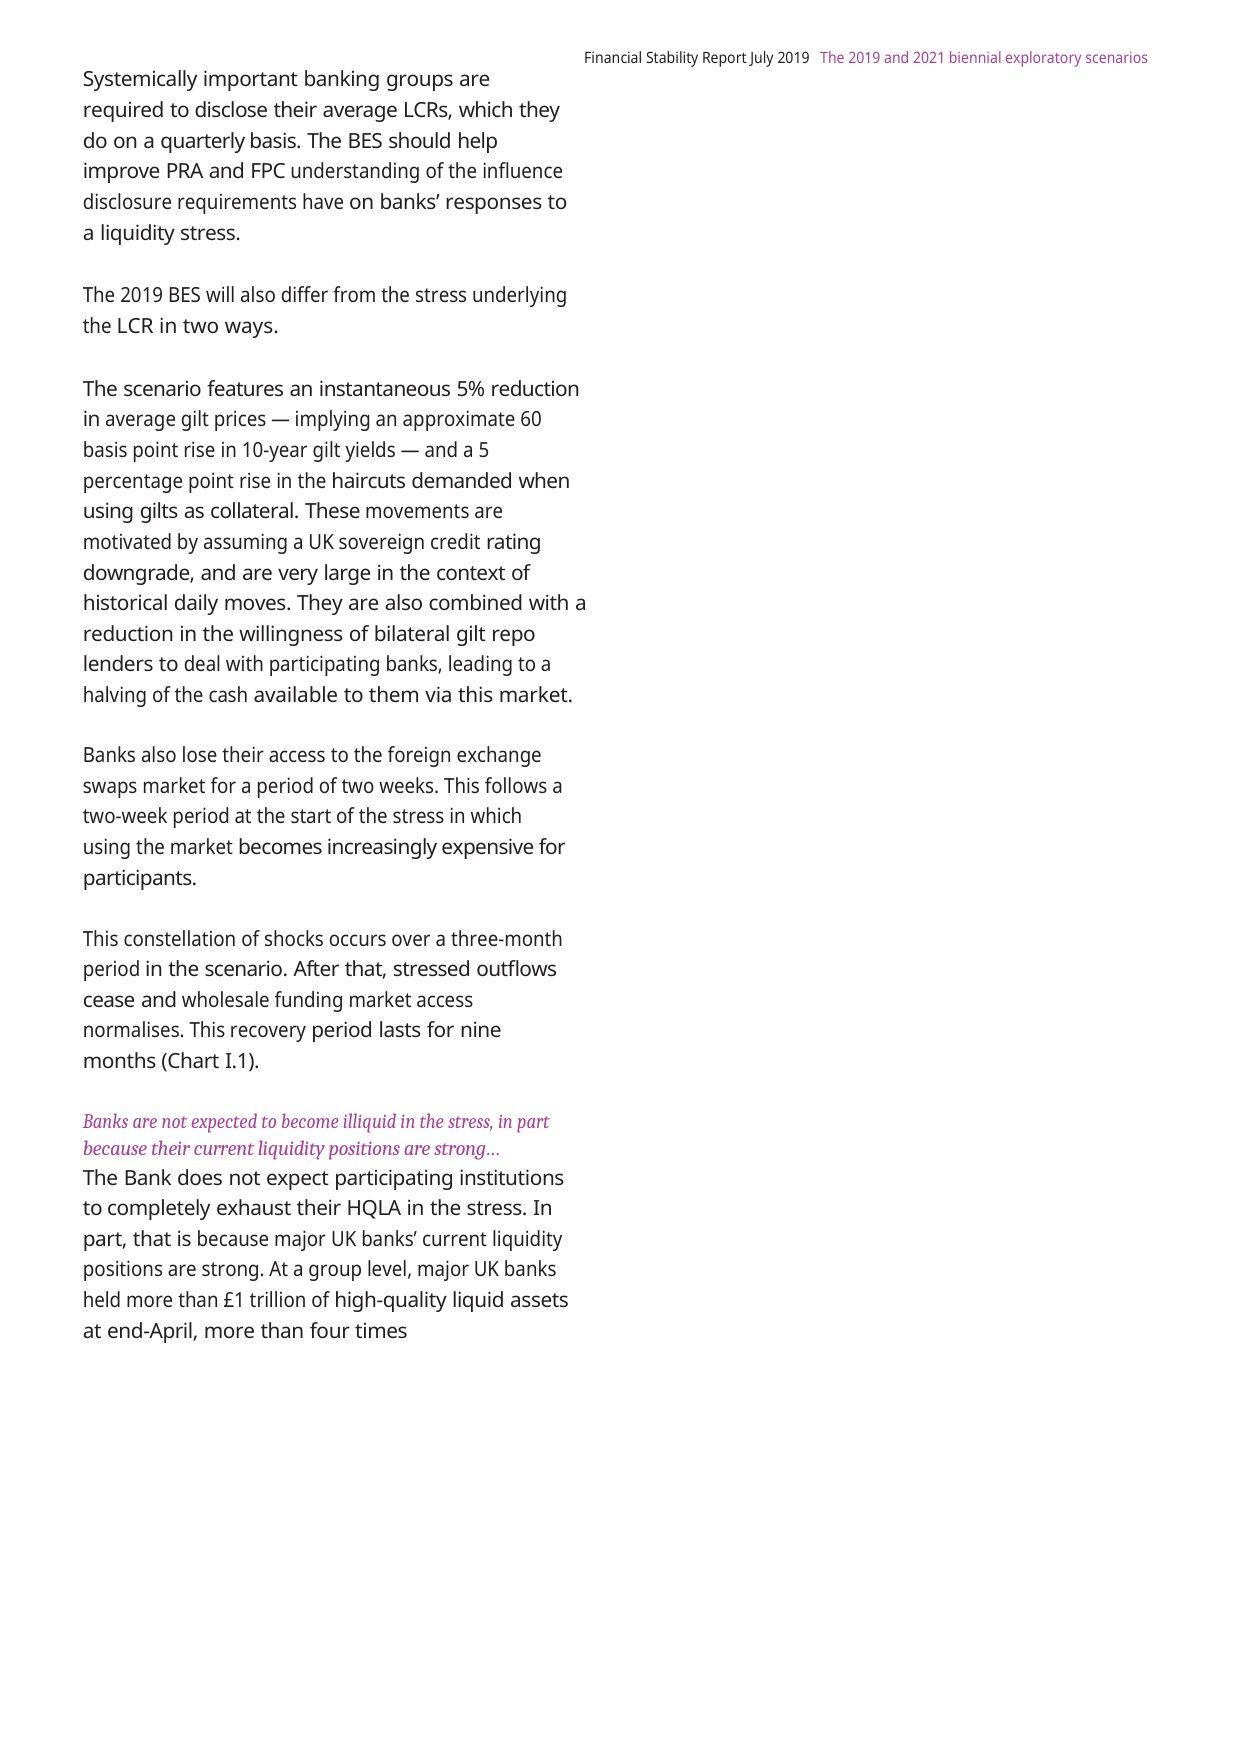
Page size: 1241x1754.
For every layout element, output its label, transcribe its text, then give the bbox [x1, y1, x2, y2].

text Banks are not expected to become illiquid in the stress, in part because their current liquidity positions are strong… [83, 1110, 576, 1160]
text Systemically important banking groups are required to disclose their average LCRs, which they do on a quarterly basis. The BES should help improve PRA and FPC understanding of the influence disclosure requirements have on banks’ responses to a liquidity stress. [83, 64, 576, 246]
text This constellation of shocks occurs over a three-month period in the scenario. After that, stressed outflows cease and wholesale funding market access normalises. This recovery period lasts for nine months (Chart I.1). [83, 924, 576, 1074]
text The Bank does not expect participating institutions to completely exhaust their HQLA in the stress. In part, that is because major UK banks’ current liquidity positions are strong. At a group level, major UK banks held more than £1 trillion of high-quality liquid assets at end-April, more than four times [83, 1163, 577, 1344]
text The 2019 BES will also differ from the stress underlying the LCR in two ways. [83, 280, 576, 339]
text The scenario features an instantaneous 5% reduction in average gilt prices — implying an approximate 60 basis point rise in 10-year gilt yields — and a 5 percentage point rise in the haircuts demanded when using gilts as collateral. These movements are motivated by assuming a UK sovereign credit rating downgrade, and are very large in the context of historical daily moves. They are also combined with a reduction in the willingness of bilateral gilt repo lenders to deal with participating banks, leading to a halving of the cash available to them via this market. [83, 374, 590, 709]
text Banks also lose their access to the foreign exchange swaps market for a period of two weeks. This follows a two-week period at the start of the stress in which using the market becomes increasingly expensive for participants. [83, 740, 576, 891]
